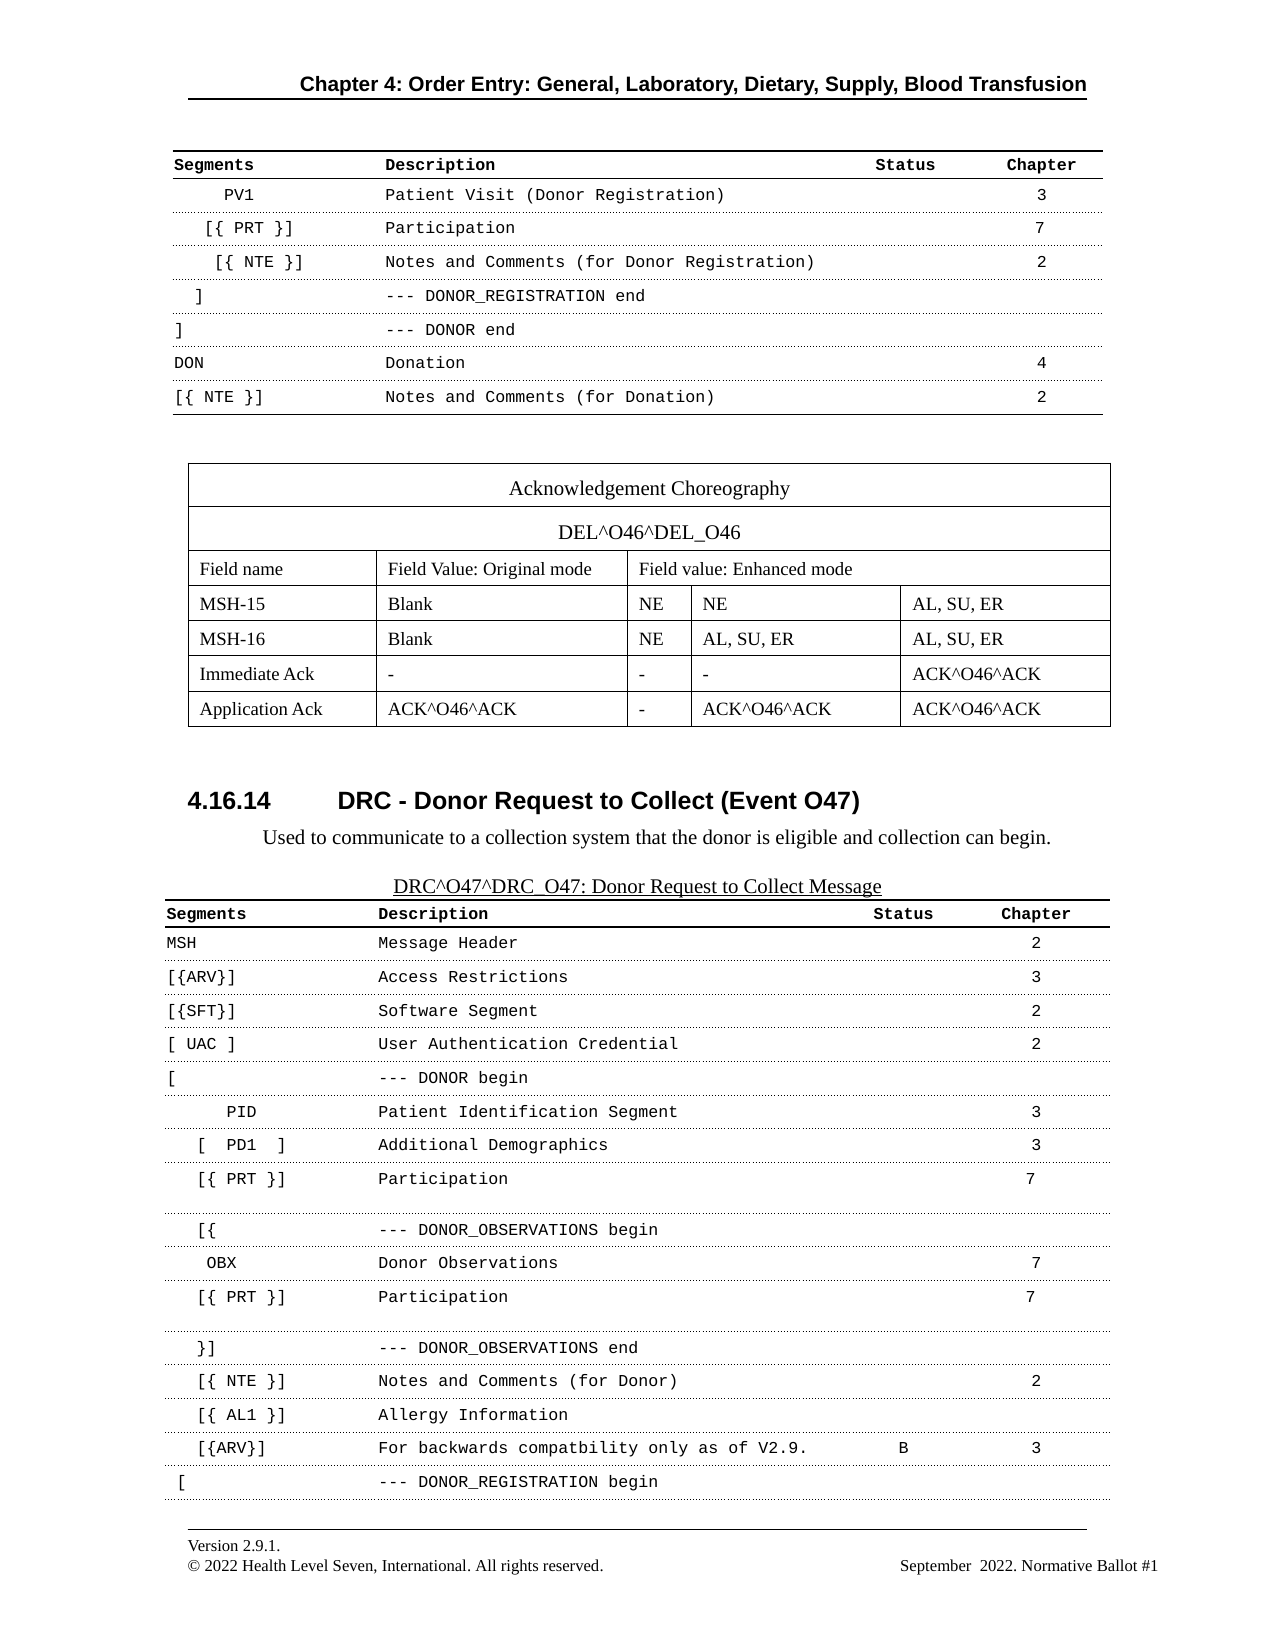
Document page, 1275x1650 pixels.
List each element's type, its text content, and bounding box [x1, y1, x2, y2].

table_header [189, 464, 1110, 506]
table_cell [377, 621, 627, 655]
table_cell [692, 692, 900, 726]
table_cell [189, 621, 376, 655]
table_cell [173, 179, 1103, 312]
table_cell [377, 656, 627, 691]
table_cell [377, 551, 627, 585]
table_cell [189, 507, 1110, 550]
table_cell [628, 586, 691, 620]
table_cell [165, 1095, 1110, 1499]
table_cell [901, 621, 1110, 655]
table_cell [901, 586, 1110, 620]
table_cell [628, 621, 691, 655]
text DRC^O47^DRC_O47: Donor Request to Collect Message [187, 874, 1087, 898]
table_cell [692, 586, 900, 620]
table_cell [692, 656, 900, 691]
subtitle DRC - Donor Request to Collect (Event O47) [187, 786, 1087, 815]
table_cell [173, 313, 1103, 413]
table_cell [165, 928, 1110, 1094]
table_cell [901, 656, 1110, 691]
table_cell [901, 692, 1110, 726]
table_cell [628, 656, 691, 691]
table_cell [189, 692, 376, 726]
text Used to communicate to a collection system that the donor is eligible and collection can begin. [262, 825, 1087, 849]
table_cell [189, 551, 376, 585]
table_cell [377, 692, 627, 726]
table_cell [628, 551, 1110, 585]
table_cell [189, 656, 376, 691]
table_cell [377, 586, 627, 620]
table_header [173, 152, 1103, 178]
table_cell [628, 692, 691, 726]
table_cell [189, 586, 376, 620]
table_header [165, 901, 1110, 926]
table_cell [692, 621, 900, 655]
